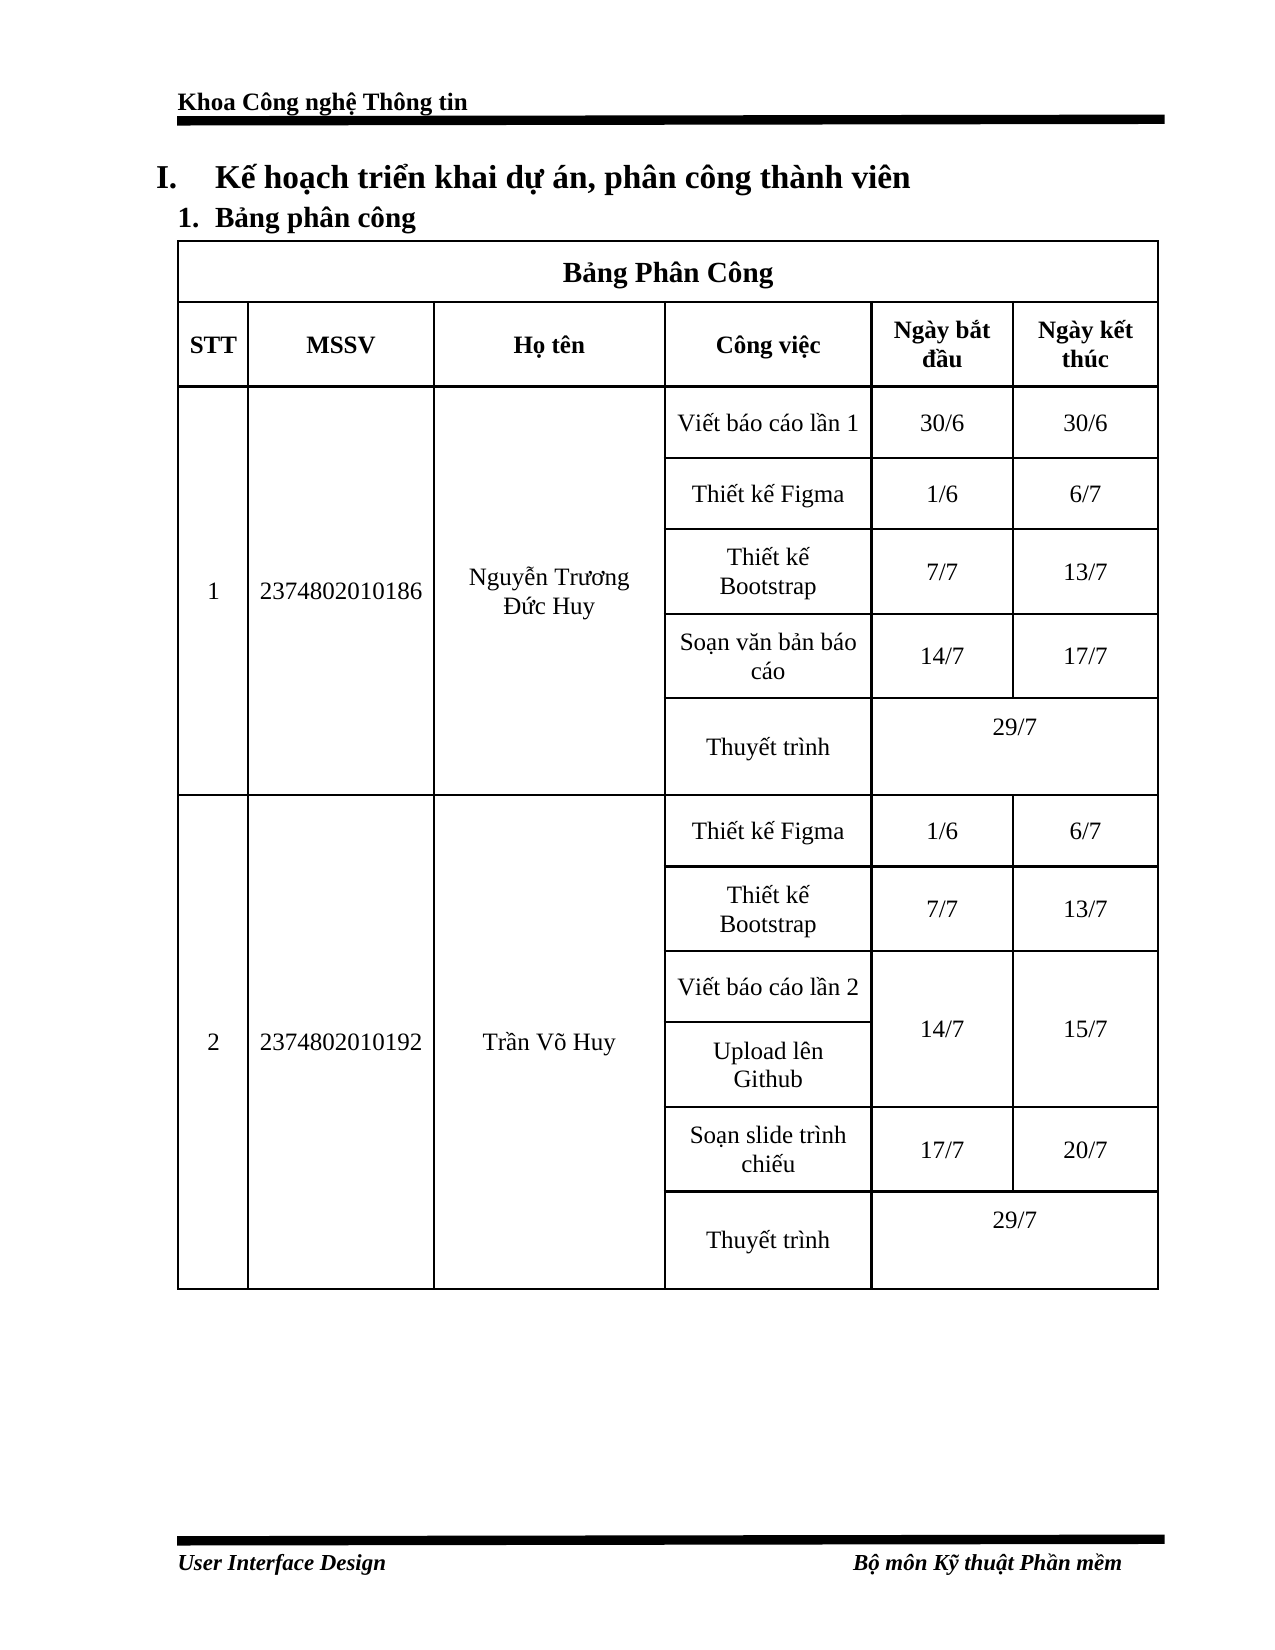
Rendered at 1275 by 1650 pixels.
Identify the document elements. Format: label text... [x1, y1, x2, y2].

table_cell STT [179, 303, 247, 385]
table_cell 2374802010186 [249, 388, 433, 794]
table_cell Upload lên Github [666, 1023, 870, 1106]
subtitle Kế hoạch triển khai dự án, phân công thành viên [177, 157, 1157, 196]
table_cell Thiết kế Bootstrap [666, 868, 870, 950]
table_cell 30/6 [1014, 388, 1157, 457]
table_cell 30/6 [873, 388, 1012, 457]
table_cell Thiết kế Figma [666, 459, 870, 528]
table_cell Thiết kế Figma [666, 796, 870, 865]
table_cell Nguyễn Trương Đức Huy [435, 388, 664, 794]
table_cell Ngày bắt đầu [873, 303, 1012, 385]
table_header Bảng Phân Công [179, 242, 1157, 301]
table_cell 17/7 [1014, 615, 1157, 697]
table_cell 6/7 [1014, 459, 1157, 528]
table_cell 1 [179, 388, 247, 794]
table_cell Soạn slide trình chiếu [666, 1108, 870, 1190]
table_cell 29/7 [873, 699, 1157, 794]
table_cell Thiết kế Bootstrap [666, 530, 870, 612]
table_cell 14/7 [873, 615, 1012, 697]
table_cell MSSV [249, 303, 433, 385]
table_cell 7/7 [873, 530, 1012, 612]
table_cell 17/7 [873, 1108, 1012, 1190]
table_cell Họ tên [435, 303, 664, 385]
subtitle Bảng phân công [177, 200, 1157, 233]
table_cell Soạn văn bản báo cáo [666, 615, 870, 697]
table_cell Công việc [666, 303, 870, 385]
table_cell 2 [179, 796, 247, 1287]
table_cell Viết báo cáo lần 1 [666, 388, 870, 457]
table_cell 6/7 [1014, 796, 1157, 865]
table_cell 2374802010192 [249, 796, 433, 1287]
table_cell Thuyết trình [666, 699, 870, 794]
table_cell 13/7 [1014, 530, 1157, 612]
table_cell 29/7 [873, 1193, 1157, 1287]
table_cell Ngày kết thúc [1014, 303, 1157, 385]
table_cell 20/7 [1014, 1108, 1157, 1190]
table_cell 13/7 [1014, 868, 1157, 950]
table_cell Viết báo cáo lần 2 [666, 952, 870, 1021]
table_cell 14/7 [873, 952, 1012, 1106]
table_cell 1/6 [873, 796, 1012, 865]
table_cell 1/6 [873, 459, 1012, 528]
table_cell Thuyết trình [666, 1193, 870, 1287]
table_cell Trần Võ Huy [435, 796, 664, 1287]
table_cell 7/7 [873, 868, 1012, 950]
table_cell 15/7 [1014, 952, 1157, 1106]
